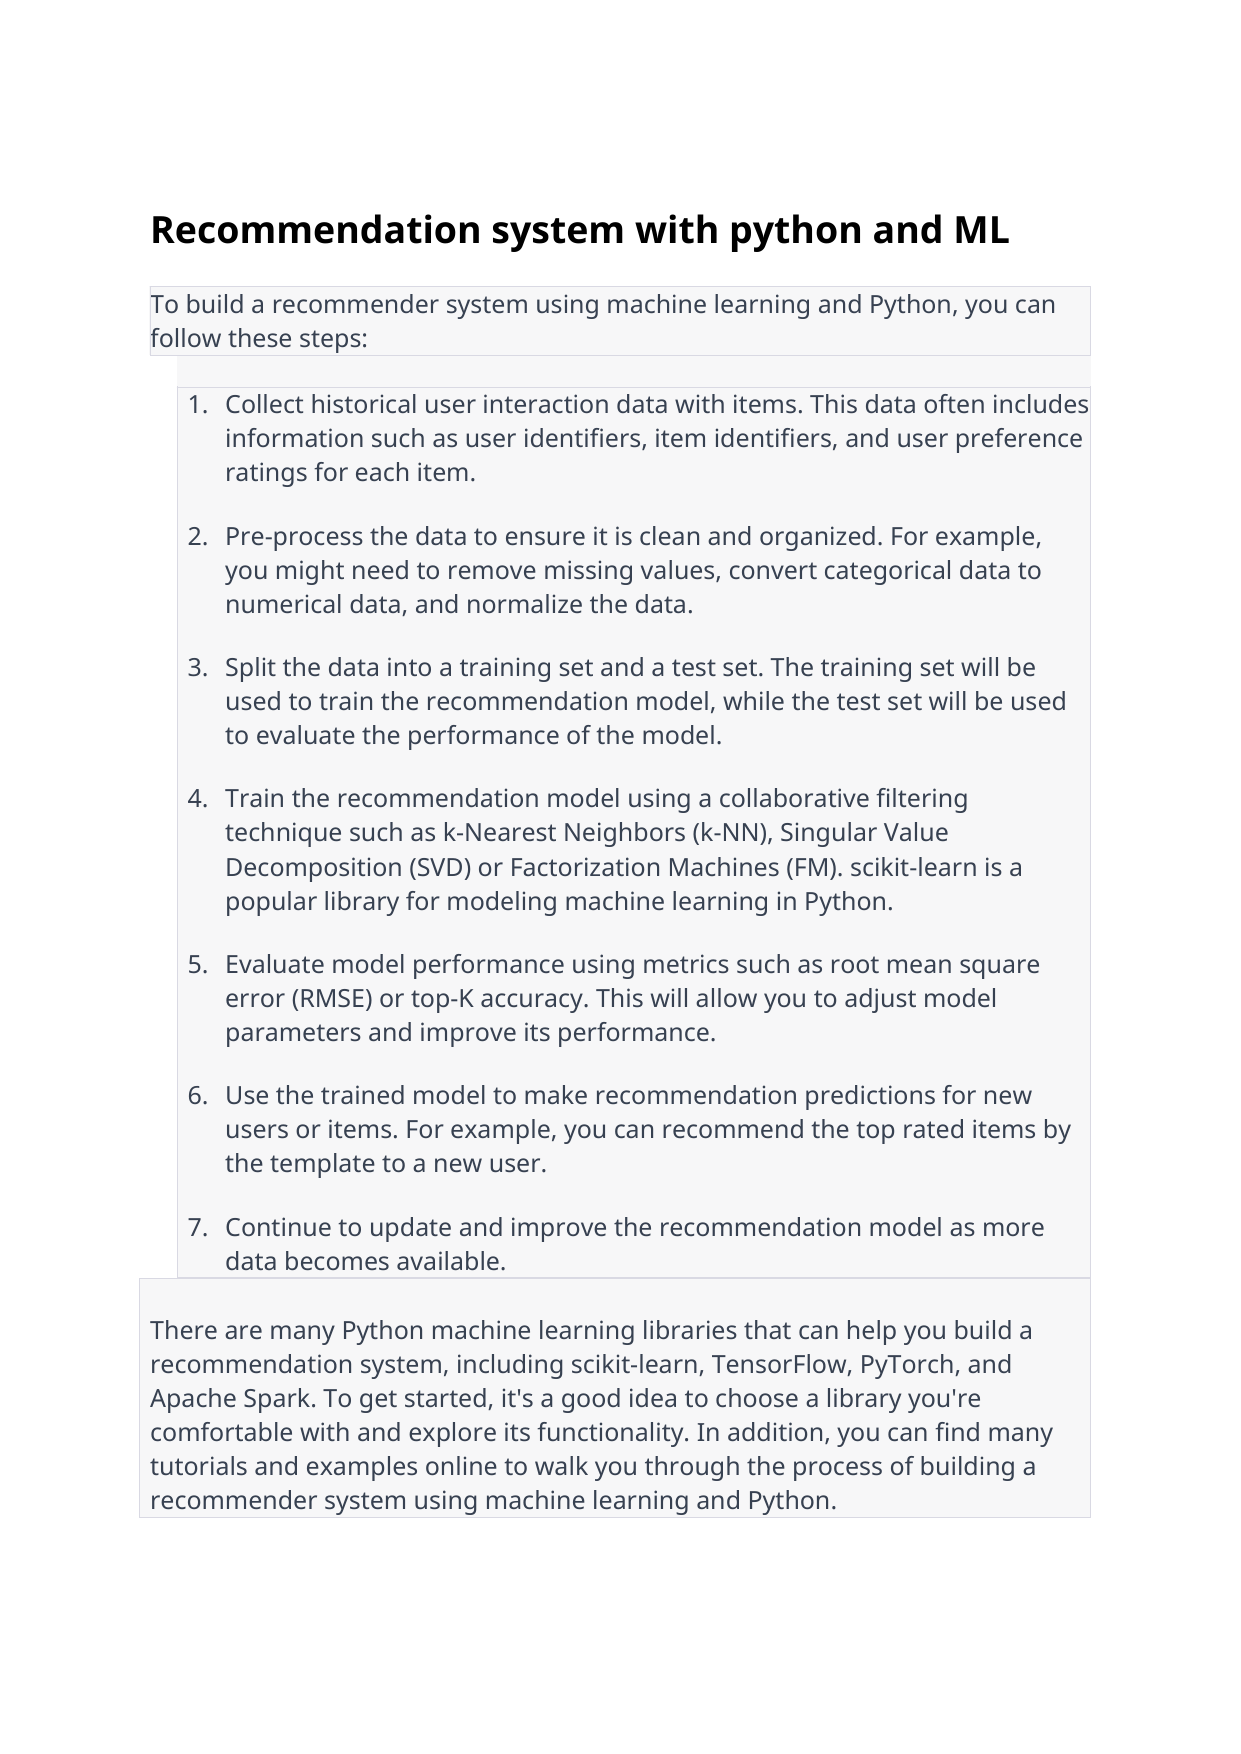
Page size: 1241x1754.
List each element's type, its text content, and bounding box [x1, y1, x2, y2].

list Split the data into a training set and a test set. The training set will be used to train the recommendation model, while the test set will be used to evaluate the performance of the model. [178, 649, 1090, 752]
list Evaluate model performance using metrics such as root mean square error (RMSE) or top-K accuracy. This will allow you to adjust model parameters and improve its performance. [178, 946, 1090, 1049]
list Train the recommendation model using a collaborative filtering technique such as k-Nearest Neighbors (k-NN), Singular Value Decomposition (SVD) or Factorization Machines (FM). scikit-learn is a popular library for modeling machine learning in Python. [178, 781, 1090, 917]
subtitle Recommendation system with python and ML [150, 204, 1090, 255]
text To build a recommender system using machine learning and Python, you can follow these steps: [151, 287, 1090, 355]
list Collect historical user interaction data with items. This data often includes information such as user identifiers, item identifiers, and user preference ratings for each item. [178, 388, 1090, 489]
list Continue to update and improve the recommendation model as more data becomes available. [178, 1209, 1090, 1277]
list Pre-process the data to ensure it is clean and organized. For example, you might need to remove missing values, convert categorical data to numerical data, and normalize the data. [178, 518, 1090, 621]
text There are many Python machine learning libraries that can help you build a recommendation system, including scikit-learn, TensorFlow, PyTorch, and Apache Spark. To get started, it's a good idea to choose a library you're comfortable with and explore its functionality. In addition, you can find many tutorials and examples online to walk you through the process of building a recommender system using machine learning and Python. [140, 1312, 1090, 1517]
list Use the trained model to make recommendation predictions for new users or items. For example, you can recommend the top rated items by the template to a new user. [178, 1077, 1090, 1180]
